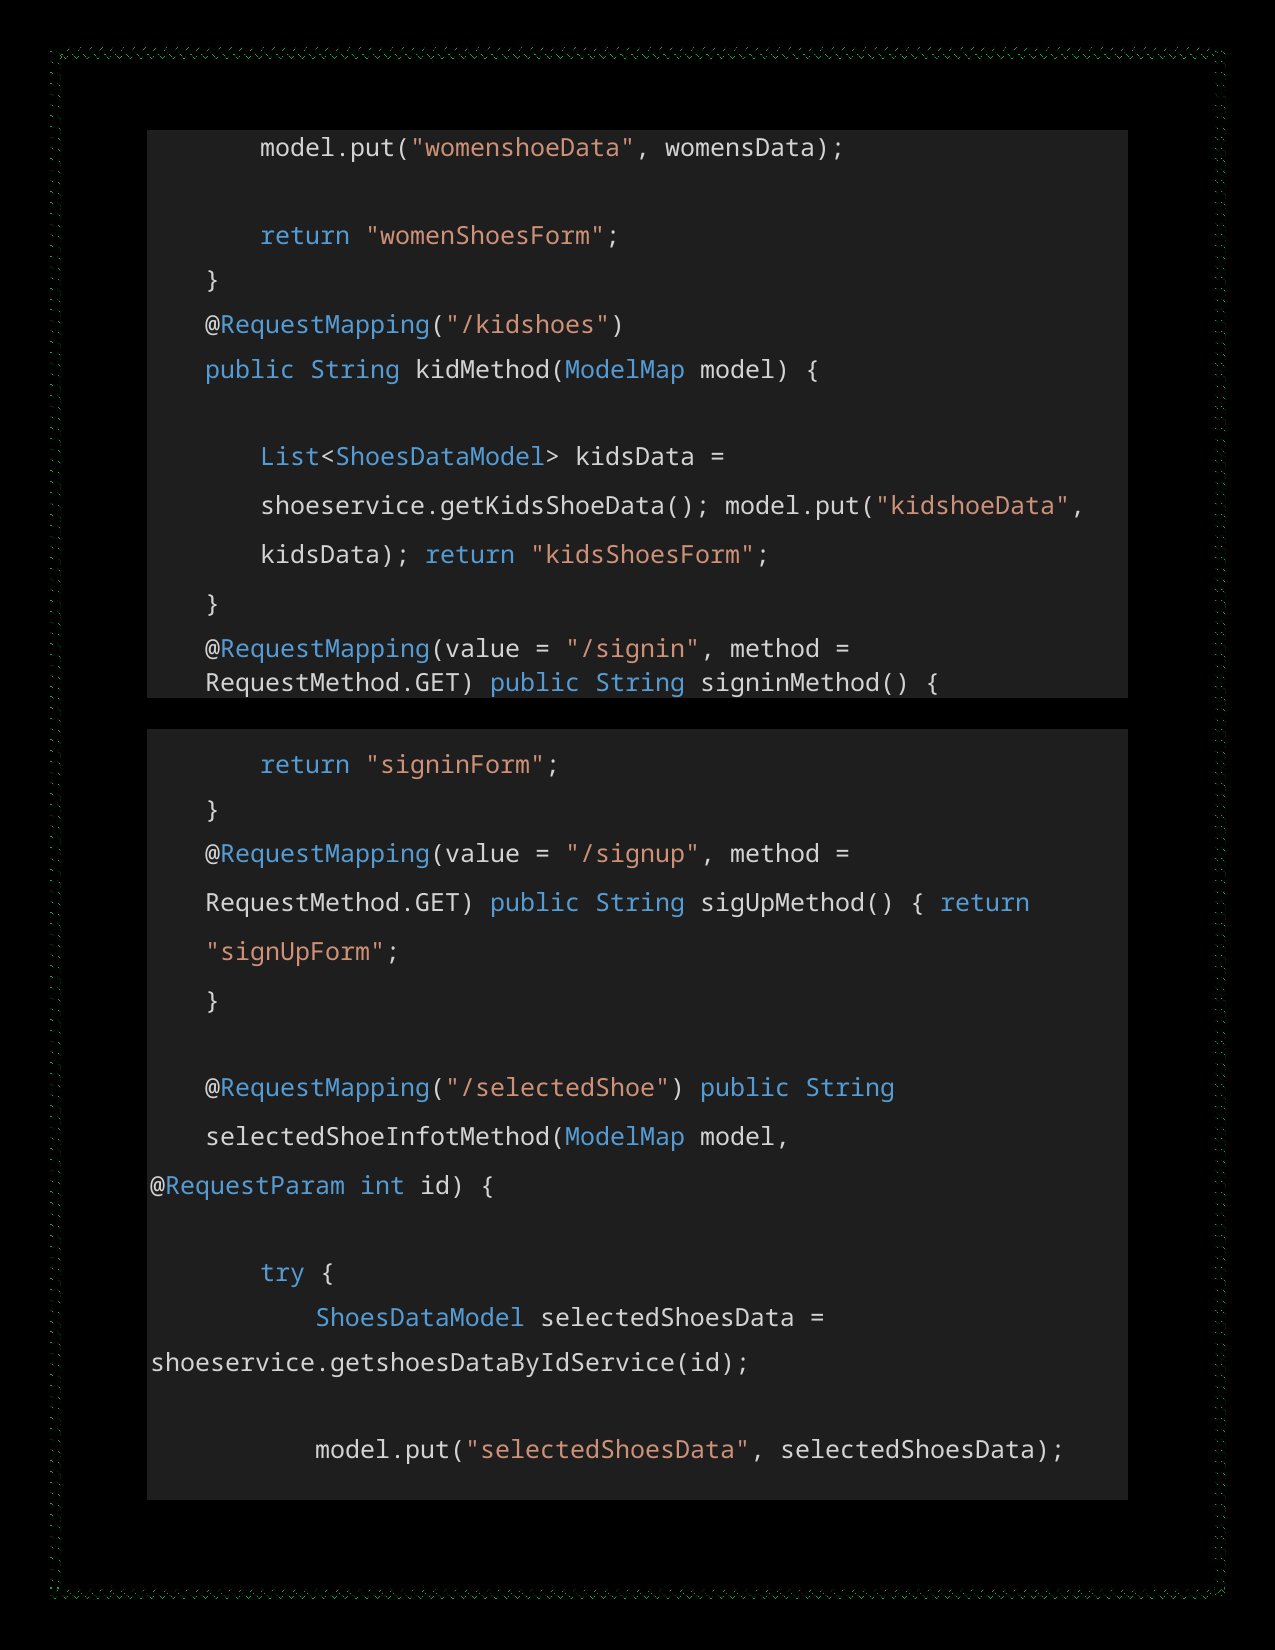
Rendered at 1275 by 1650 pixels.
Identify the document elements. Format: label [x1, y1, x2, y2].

picture [50, 47, 1226, 1601]
table_header [147, 729, 1128, 1500]
table_header [147, 130, 1128, 698]
